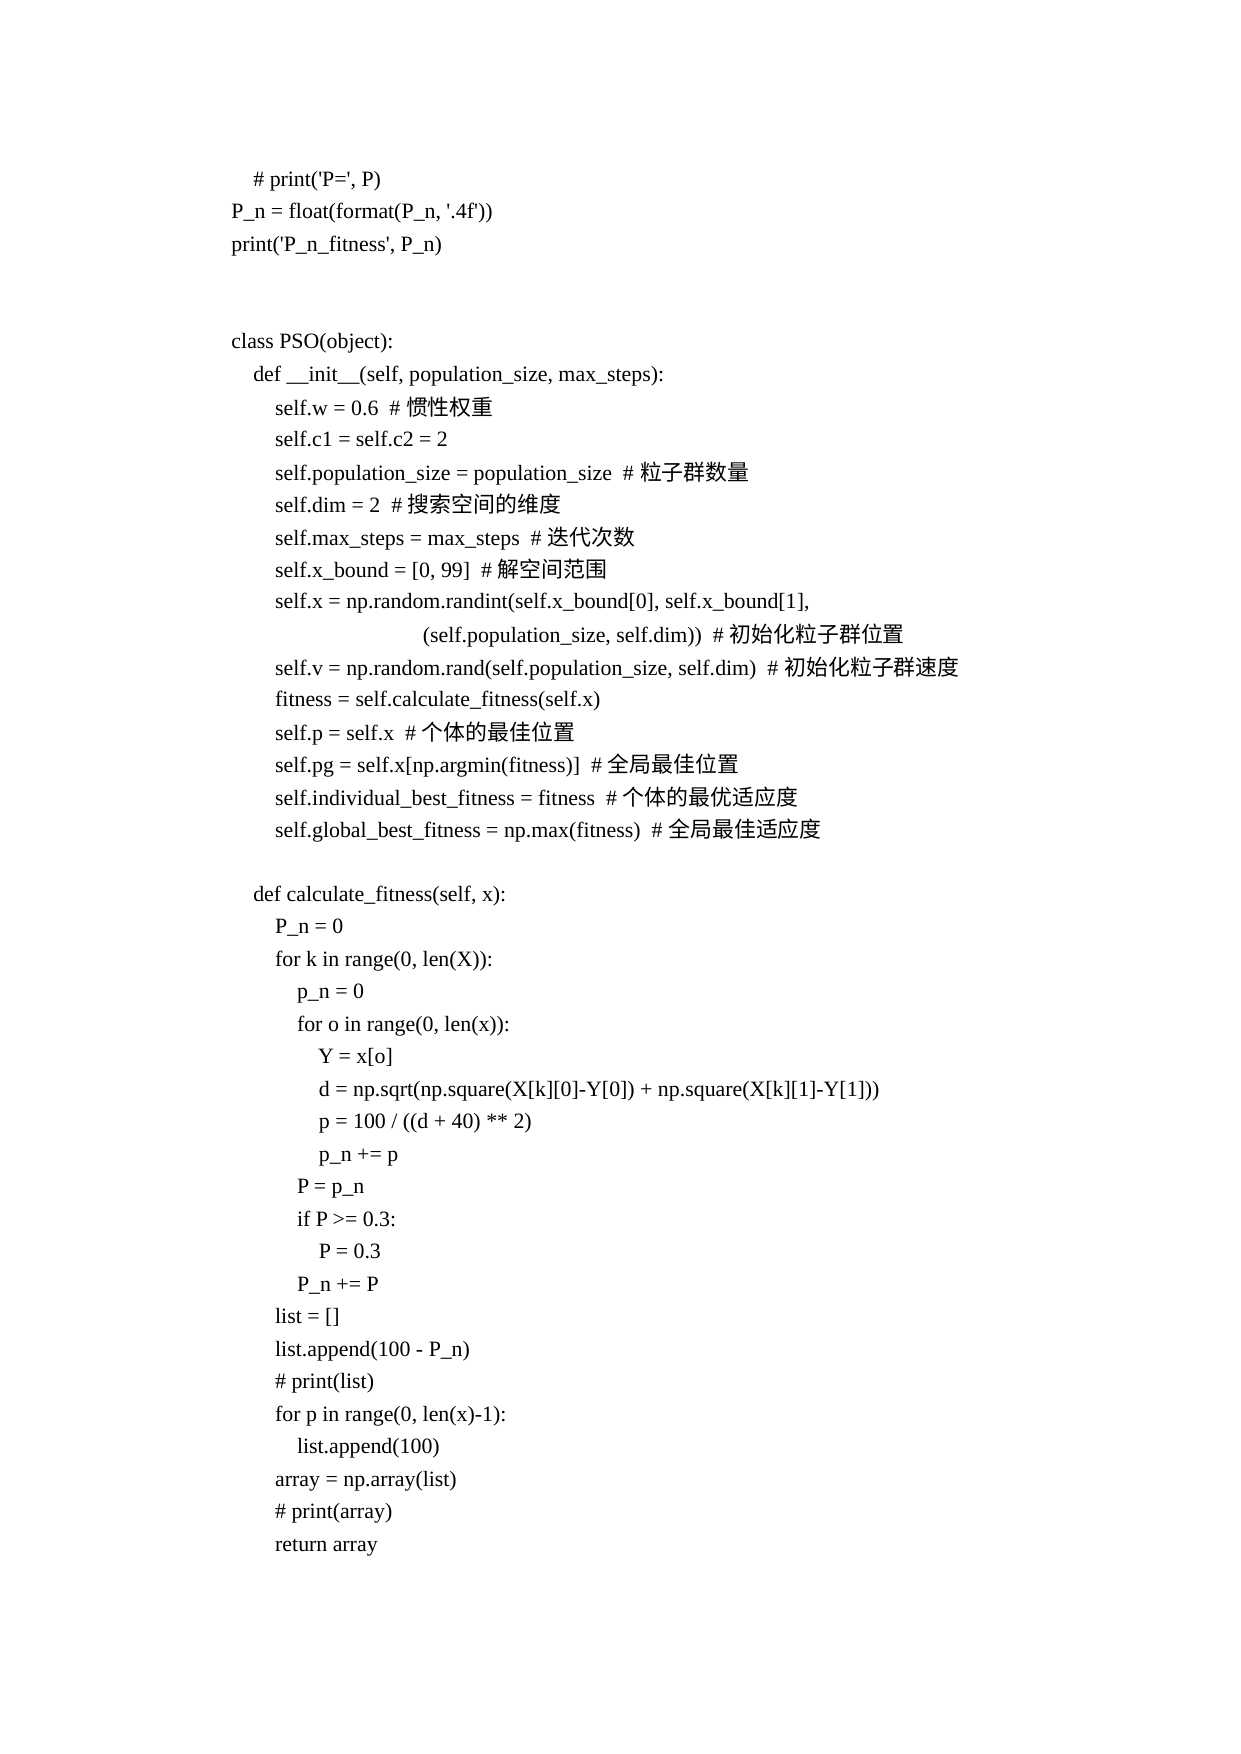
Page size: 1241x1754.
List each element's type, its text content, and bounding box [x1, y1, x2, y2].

text self.x = np.random.randint(self.x_bound[0], self.x_bound[1], [187, 584, 1053, 617]
text self.x_bound = [0, 99] # 解空间范围 [187, 552, 1053, 584]
text self.w = 0.6 # 惯性权重 [187, 389, 1053, 422]
text self.c1 = self.c2 = 2 [187, 422, 1053, 454]
text list.append(100) [187, 1429, 1053, 1462]
text array = np.array(list) [187, 1462, 1053, 1494]
text self.p = self.x # 个体的最佳位置 [187, 714, 1053, 747]
text for k in range(0, len(X)): [187, 942, 1053, 974]
text for p in range(0, len(x)-1): [187, 1397, 1053, 1429]
text P_n = float(format(P_n, '.4f')) [187, 194, 1053, 227]
text self.v = np.random.rand(self.population_size, self.dim) # 初始化粒子群速度 [187, 649, 1053, 682]
text p_n += p [187, 1137, 1053, 1169]
text # print(array) [187, 1494, 1053, 1527]
text P_n = 0 [187, 909, 1053, 942]
text P = 0.3 [187, 1234, 1053, 1267]
text print('P_n_fitness', P_n) [187, 227, 1053, 259]
text P_n += P [187, 1267, 1053, 1299]
text self.individual_best_fitness = fitness # 个体的最优适应度 [187, 779, 1053, 812]
text fitness = self.calculate_fitness(self.x) [187, 682, 1053, 714]
text self.pg = self.x[np.argmin(fitness)] # 全局最佳位置 [187, 747, 1053, 779]
text (self.population_size, self.dim)) # 初始化粒子群位置 [187, 617, 1053, 649]
text self.max_steps = max_steps # 迭代次数 [187, 519, 1053, 552]
text # print(list) [187, 1364, 1053, 1397]
text d = np.sqrt(np.square(X[k][0]-Y[0]) + np.square(X[k][1]-Y[1])) [187, 1072, 1053, 1104]
text list = [] [187, 1299, 1053, 1332]
text if P >= 0.3: [187, 1202, 1053, 1234]
text for o in range(0, len(x)): [187, 1007, 1053, 1039]
text def calculate_fitness(self, x): [187, 877, 1053, 909]
text self.population_size = population_size # 粒子群数量 [187, 454, 1053, 487]
text Y = x[o] [187, 1039, 1053, 1072]
text p_n = 0 [187, 974, 1053, 1007]
text # print('P=', P) [187, 162, 1053, 194]
text class PSO(object): [187, 324, 1053, 357]
text list.append(100 - P_n) [187, 1332, 1053, 1364]
text return array [187, 1527, 1053, 1559]
text p = 100 / ((d + 40) ** 2) [187, 1104, 1053, 1137]
text P = p_n [187, 1169, 1053, 1202]
text self.global_best_fitness = np.max(fitness) # 全局最佳适应度 [187, 812, 1053, 844]
text self.dim = 2 # 搜索空间的维度 [187, 487, 1053, 519]
text def __init__(self, population_size, max_steps): [187, 357, 1053, 389]
